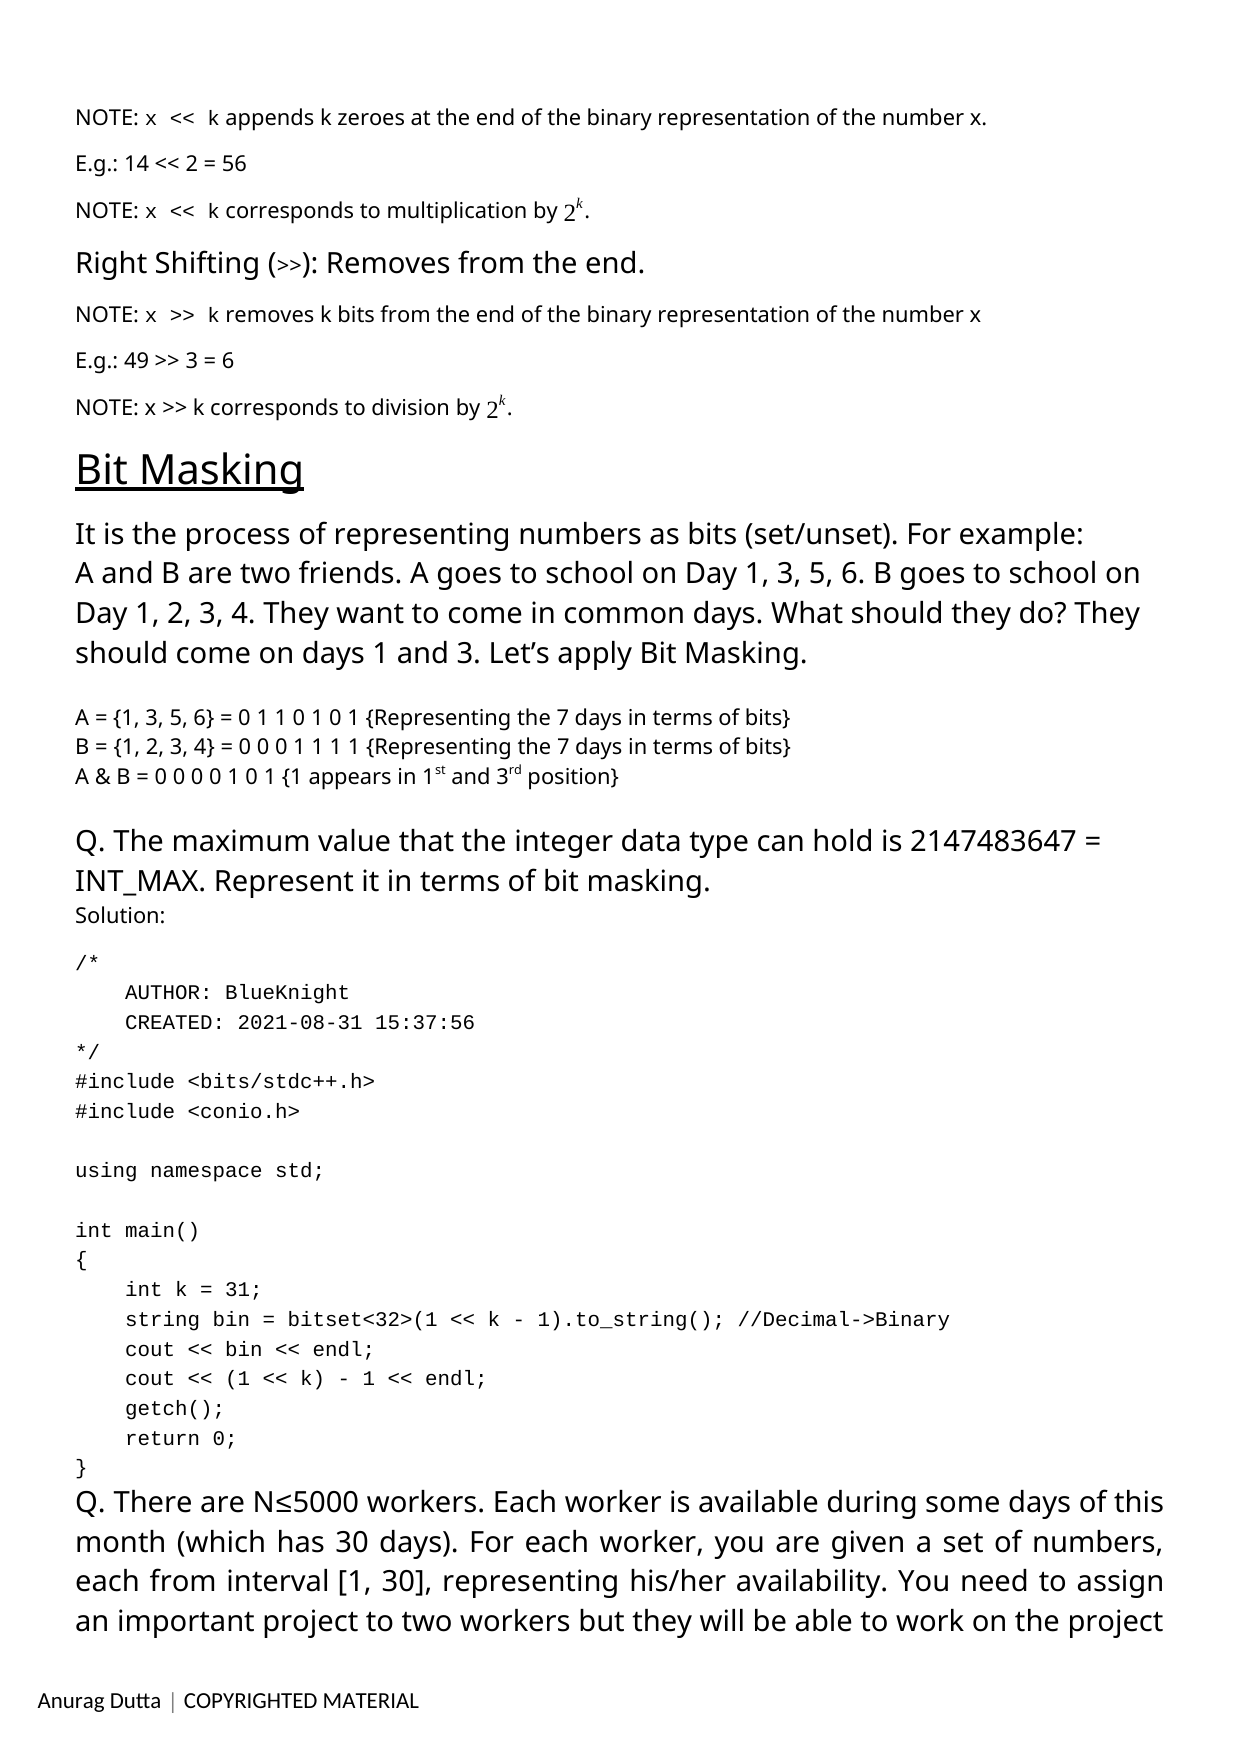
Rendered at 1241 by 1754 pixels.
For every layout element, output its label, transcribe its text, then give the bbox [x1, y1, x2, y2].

text getch(); [75, 1392, 1165, 1422]
text E.g.: 49 >> 3 = 6 [75, 345, 1165, 375]
text NOTE: x >> k corresponds to division by . [75, 392, 1165, 423]
text Bit Masking [75, 439, 1165, 496]
text #include <bits/stdc++.h> [75, 1065, 1165, 1095]
text int main() [75, 1214, 1165, 1243]
text cout << bin << endl; [75, 1332, 1165, 1362]
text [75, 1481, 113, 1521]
text cout << (1 << k) - 1 << endl; [75, 1362, 1165, 1392]
list Q. The maximum value that the integer data type can hold is 2147483647 = INT_MAX. Represent it in terms of bit masking. [75, 821, 1165, 900]
text NOTE: x << k corresponds to multiplication by . [75, 195, 1165, 226]
text #include <conio.h> [75, 1095, 1165, 1125]
text E.g.: 14 << 2 = 56 [75, 148, 1165, 178]
text /* [75, 947, 1165, 976]
text It is the process of representing numbers as bits (set/unset). For example: [75, 513, 1165, 553]
text } [75, 1451, 1165, 1481]
text int k = 31; [75, 1273, 1165, 1303]
text using namespace std; [75, 1154, 1165, 1184]
text return 0; [75, 1422, 1165, 1451]
text Right Shifting (>>): Removes from the end. [75, 242, 1165, 282]
text CREATED: 2021-08-31 15:37:56 [75, 1006, 1165, 1036]
text A & B = 0 0 0 0 1 0 1 {1 appears in 1st and 3rd position} [75, 761, 1165, 791]
list Solution: [75, 900, 1165, 930]
text A and B are two friends. A goes to school on Day 1, 3, 5, 6. B goes to school on Day 1, 2, 3, 4. They want to come in common days. What should they do? They should come on days 1 and 3. Let’s apply Bit Masking. [75, 553, 1165, 672]
text A = {1, 3, 5, 6} = 0 1 1 0 1 0 1 {Representing the 7 days in terms of bits} [75, 702, 1165, 731]
text */ [75, 1036, 1165, 1065]
text B = {1, 2, 3, 4} = 0 0 0 1 1 1 1 {Representing the 7 days in terms of bits} [75, 731, 1165, 761]
text NOTE: x >> k removes k bits from the end of the binary representation of the number x [75, 299, 1165, 329]
text { [75, 1243, 1165, 1273]
text NOTE: x << k appends k zeroes at the end of the binary representation of the number x. [75, 102, 1165, 132]
text AUTHOR: BlueKnight [75, 976, 1165, 1006]
text string bin = bitset<32>(1 << k - 1).to_string(); //Decimal->Binary [75, 1303, 1165, 1332]
